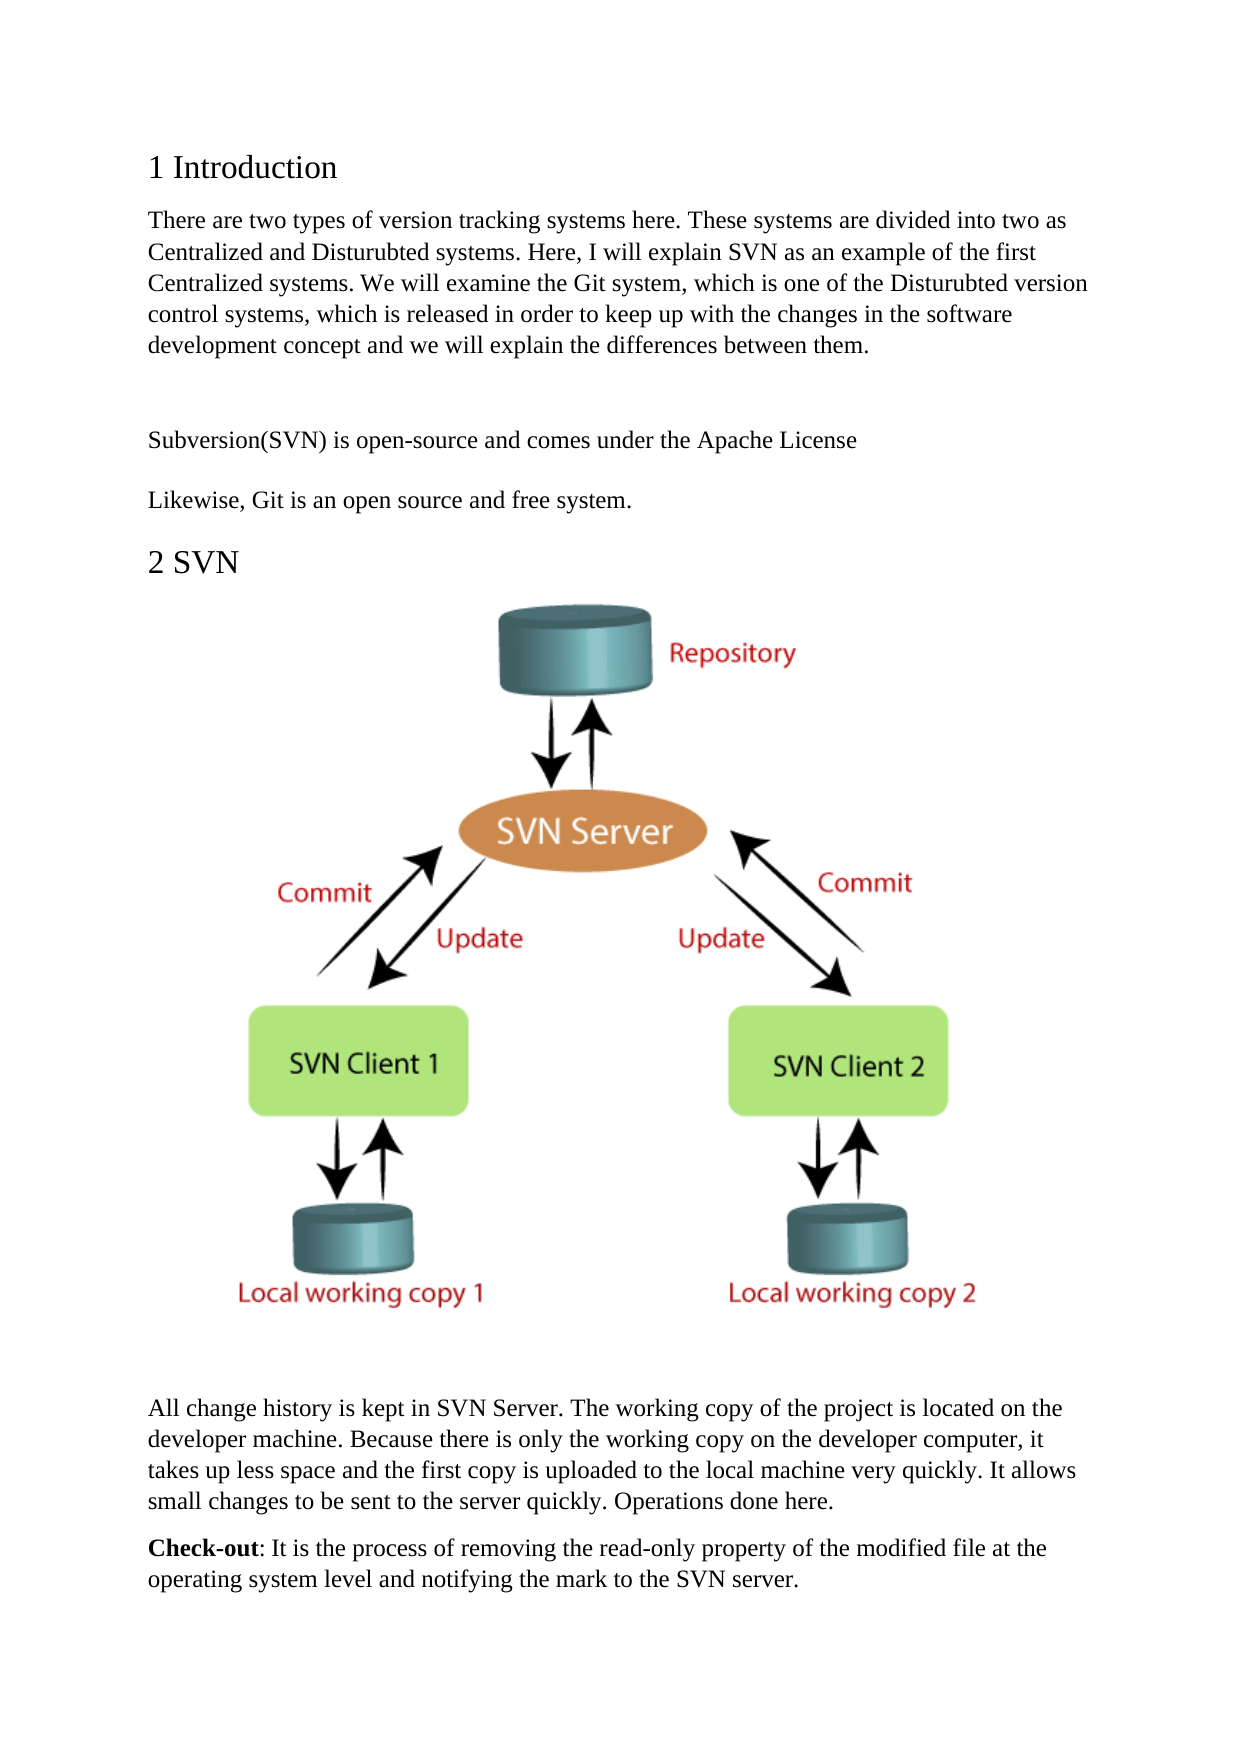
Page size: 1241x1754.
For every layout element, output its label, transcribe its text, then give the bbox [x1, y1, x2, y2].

text All change history is kept in SVN Server. The working copy of the project is located on the developer machine. Because there is only the working copy on the developer computer, it takes up less space and the first copy is uploaded to the local machine very quickly. It allows small changes to be sent to the server quickly. Operations done here. [148, 1393, 1093, 1514]
text Check-out: It is the process of removing the read-only property of the modified file at the operating system level and notifying the mark to the SVN server. [148, 1533, 1093, 1593]
text Subversion(SVN) is open-source and comes under the Apache License [148, 426, 1093, 454]
text Likewise, Git is an open source and free system. [148, 454, 1093, 513]
text 1 Introduction [148, 148, 1093, 186]
text There are two types of version tracking systems here. These systems are divided into two as Centralized and Disturubted systems. Here, I will explain SVN as an example of the first Centralized systems. We will examine the Git system, which is one of the Disturubted version control systems, which is released in order to keep up with the changes in the software development concept and we will explain the differences between them. [148, 206, 1093, 359]
text 2 SVN [148, 542, 1093, 580]
